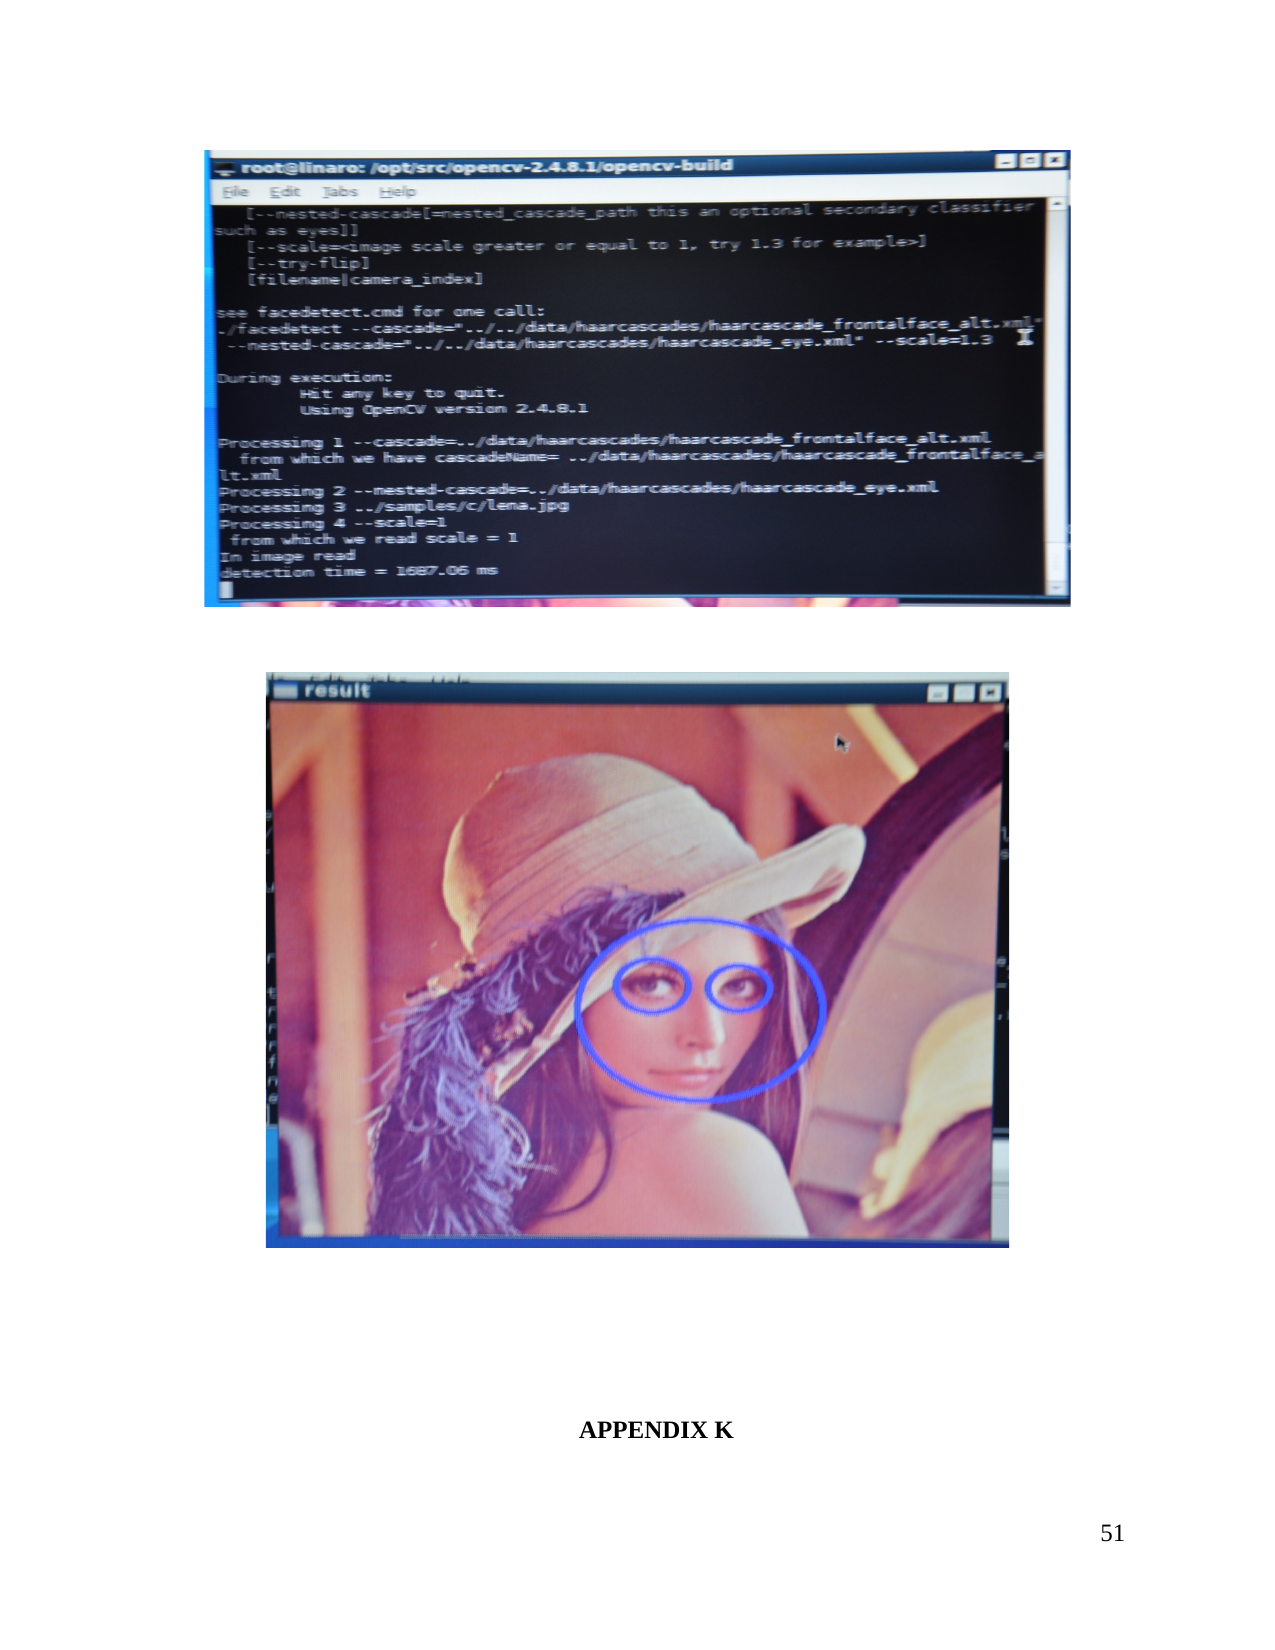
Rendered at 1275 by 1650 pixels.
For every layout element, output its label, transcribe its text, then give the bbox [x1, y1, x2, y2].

picture [204, 150, 1071, 607]
text APPENDIX K [187, 1415, 1125, 1444]
picture [265, 672, 1010, 1248]
